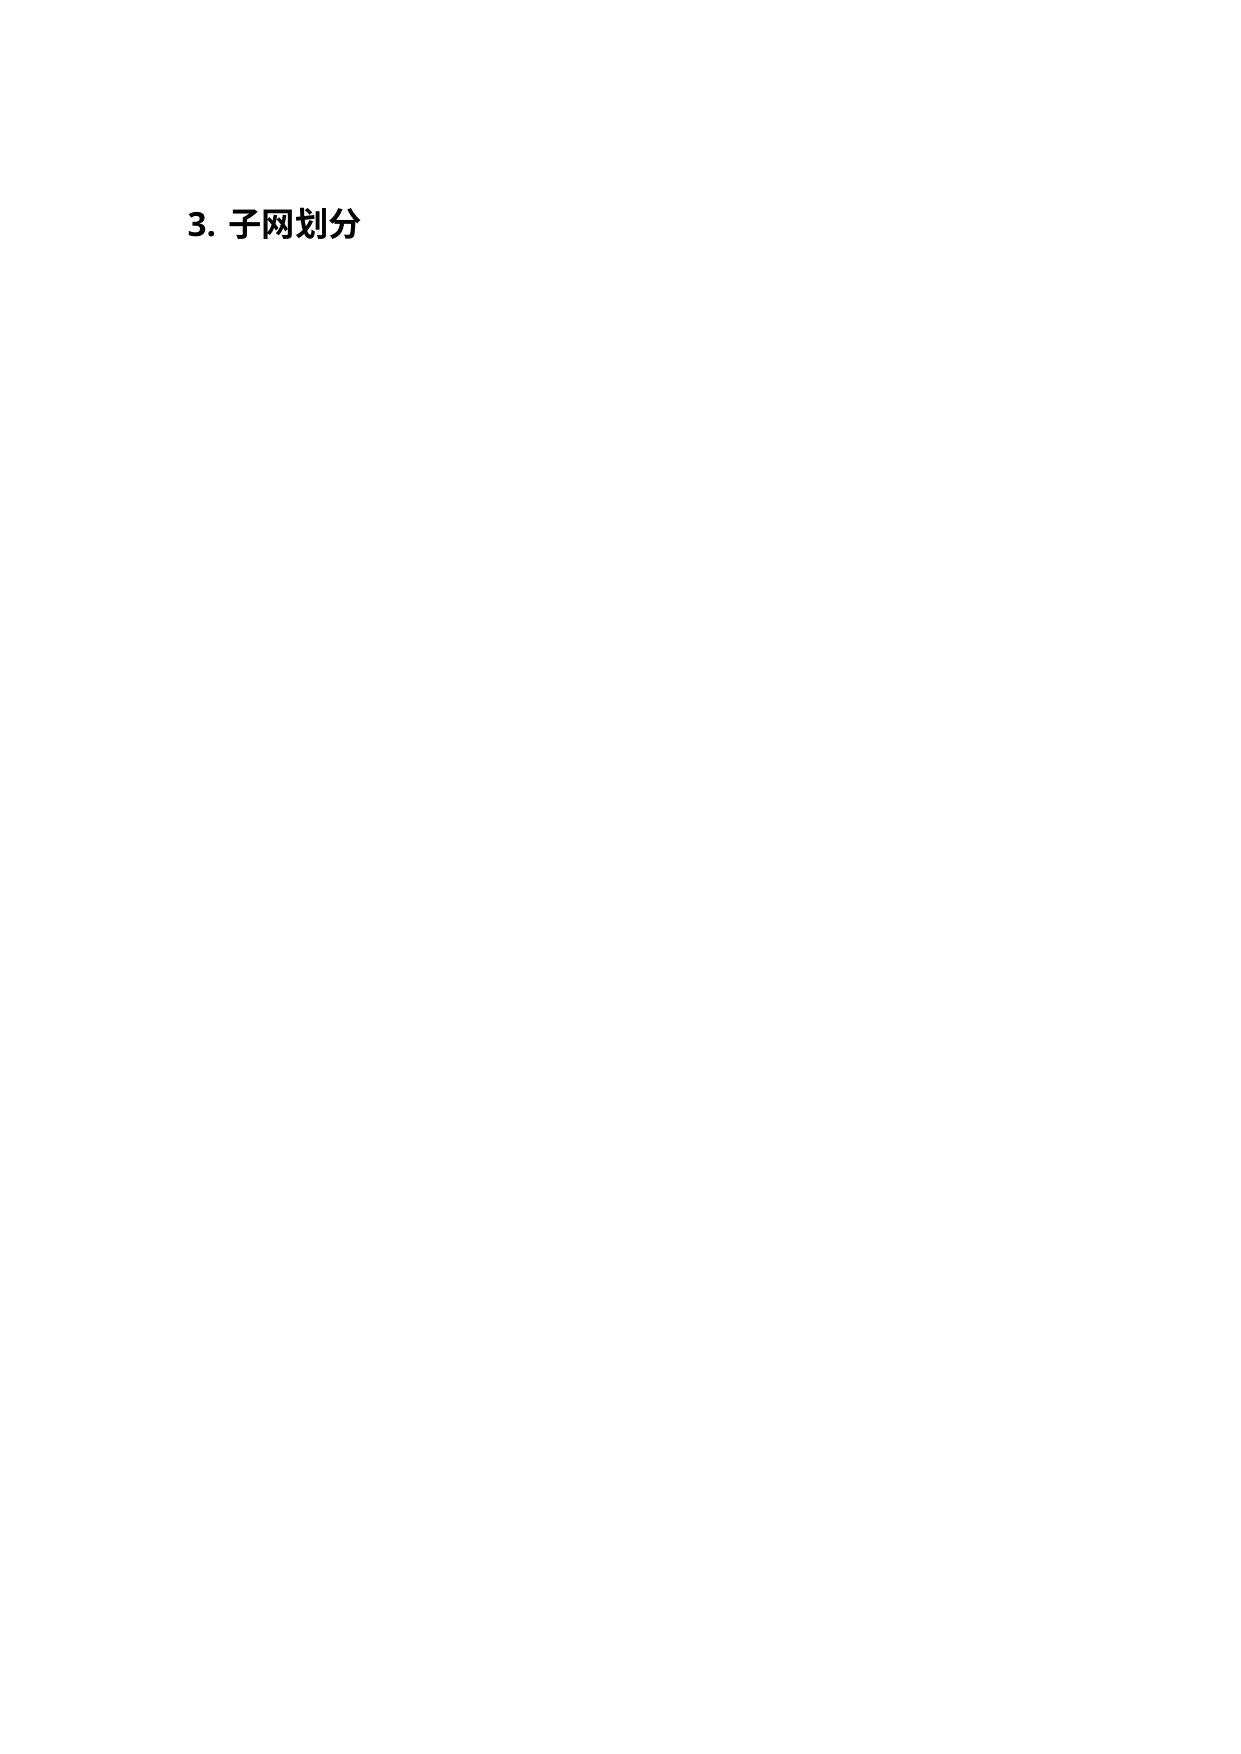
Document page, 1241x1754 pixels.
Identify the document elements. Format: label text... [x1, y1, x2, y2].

subtitle 子网划分 [187, 189, 1053, 254]
